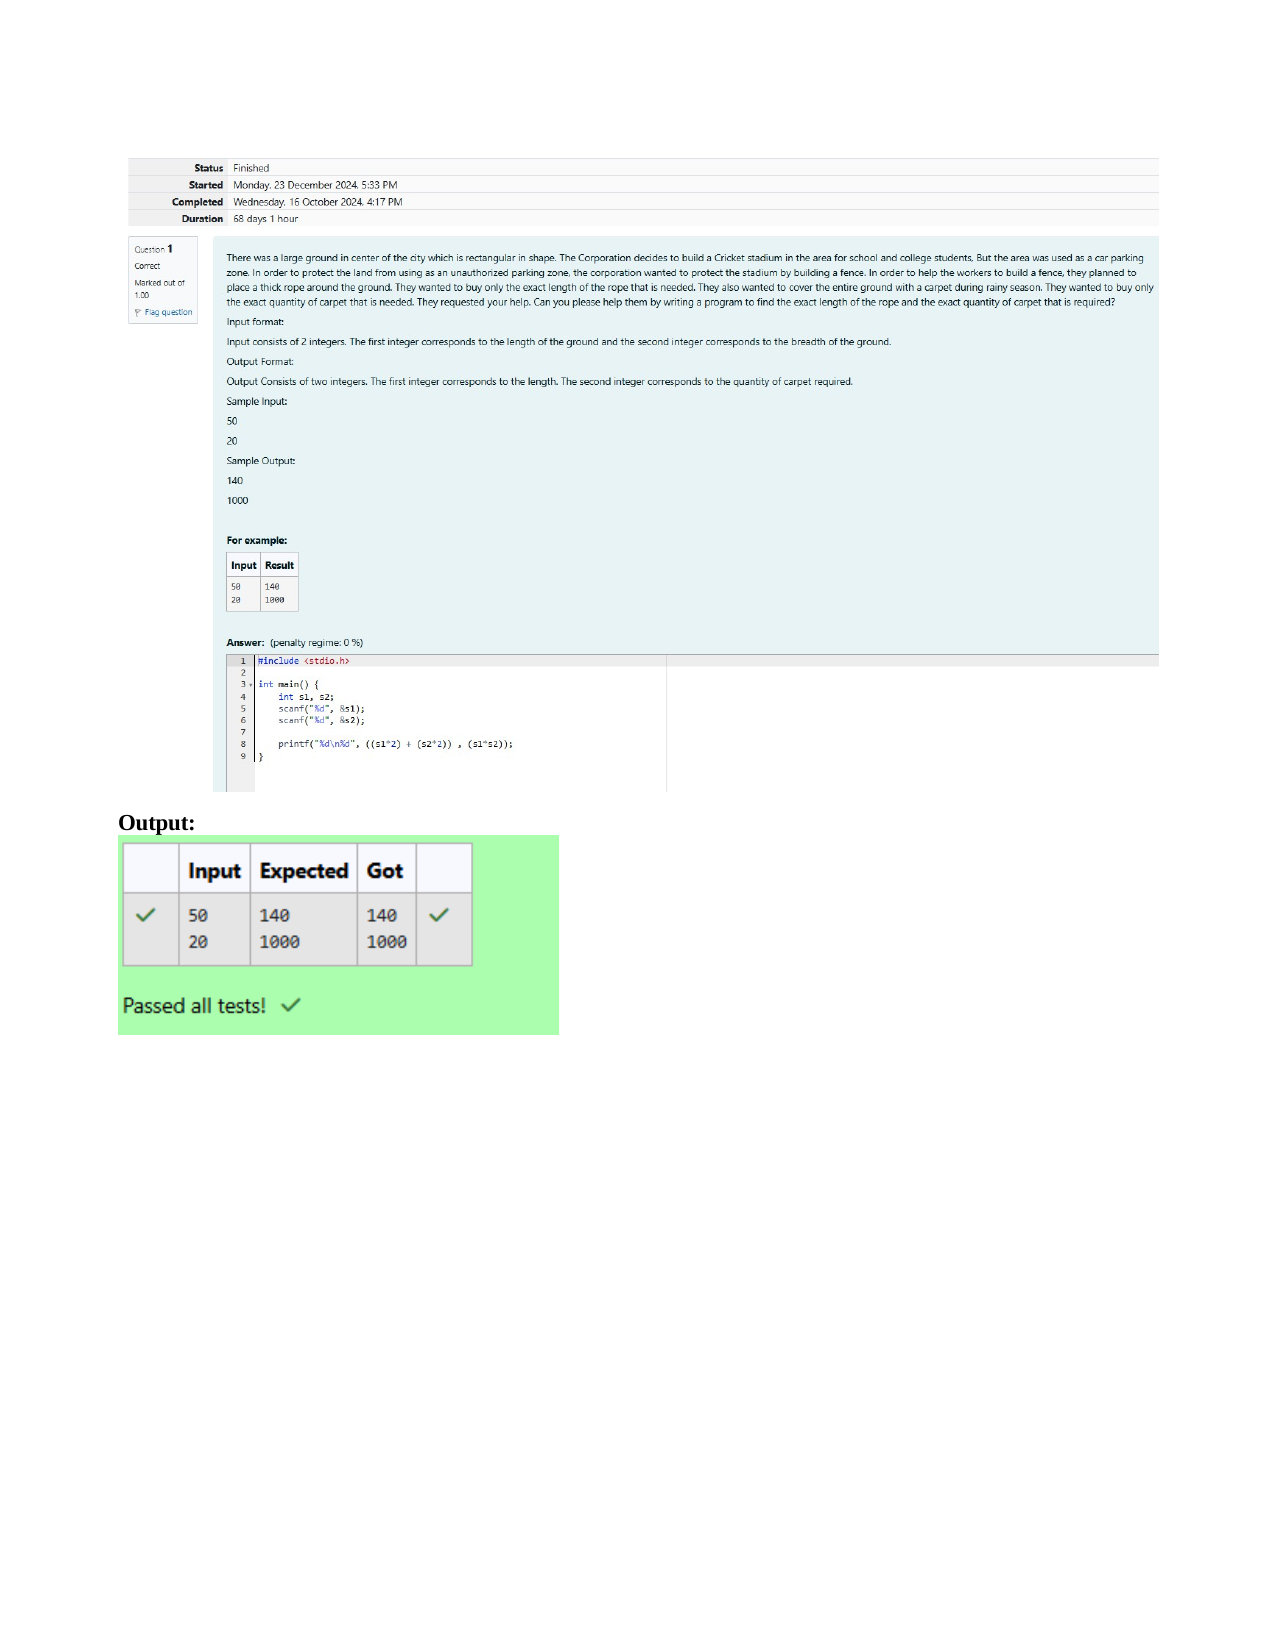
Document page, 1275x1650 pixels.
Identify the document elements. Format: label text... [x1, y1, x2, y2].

text Output: [118, 809, 1162, 835]
picture [118, 835, 560, 1035]
picture [128, 158, 1159, 792]
